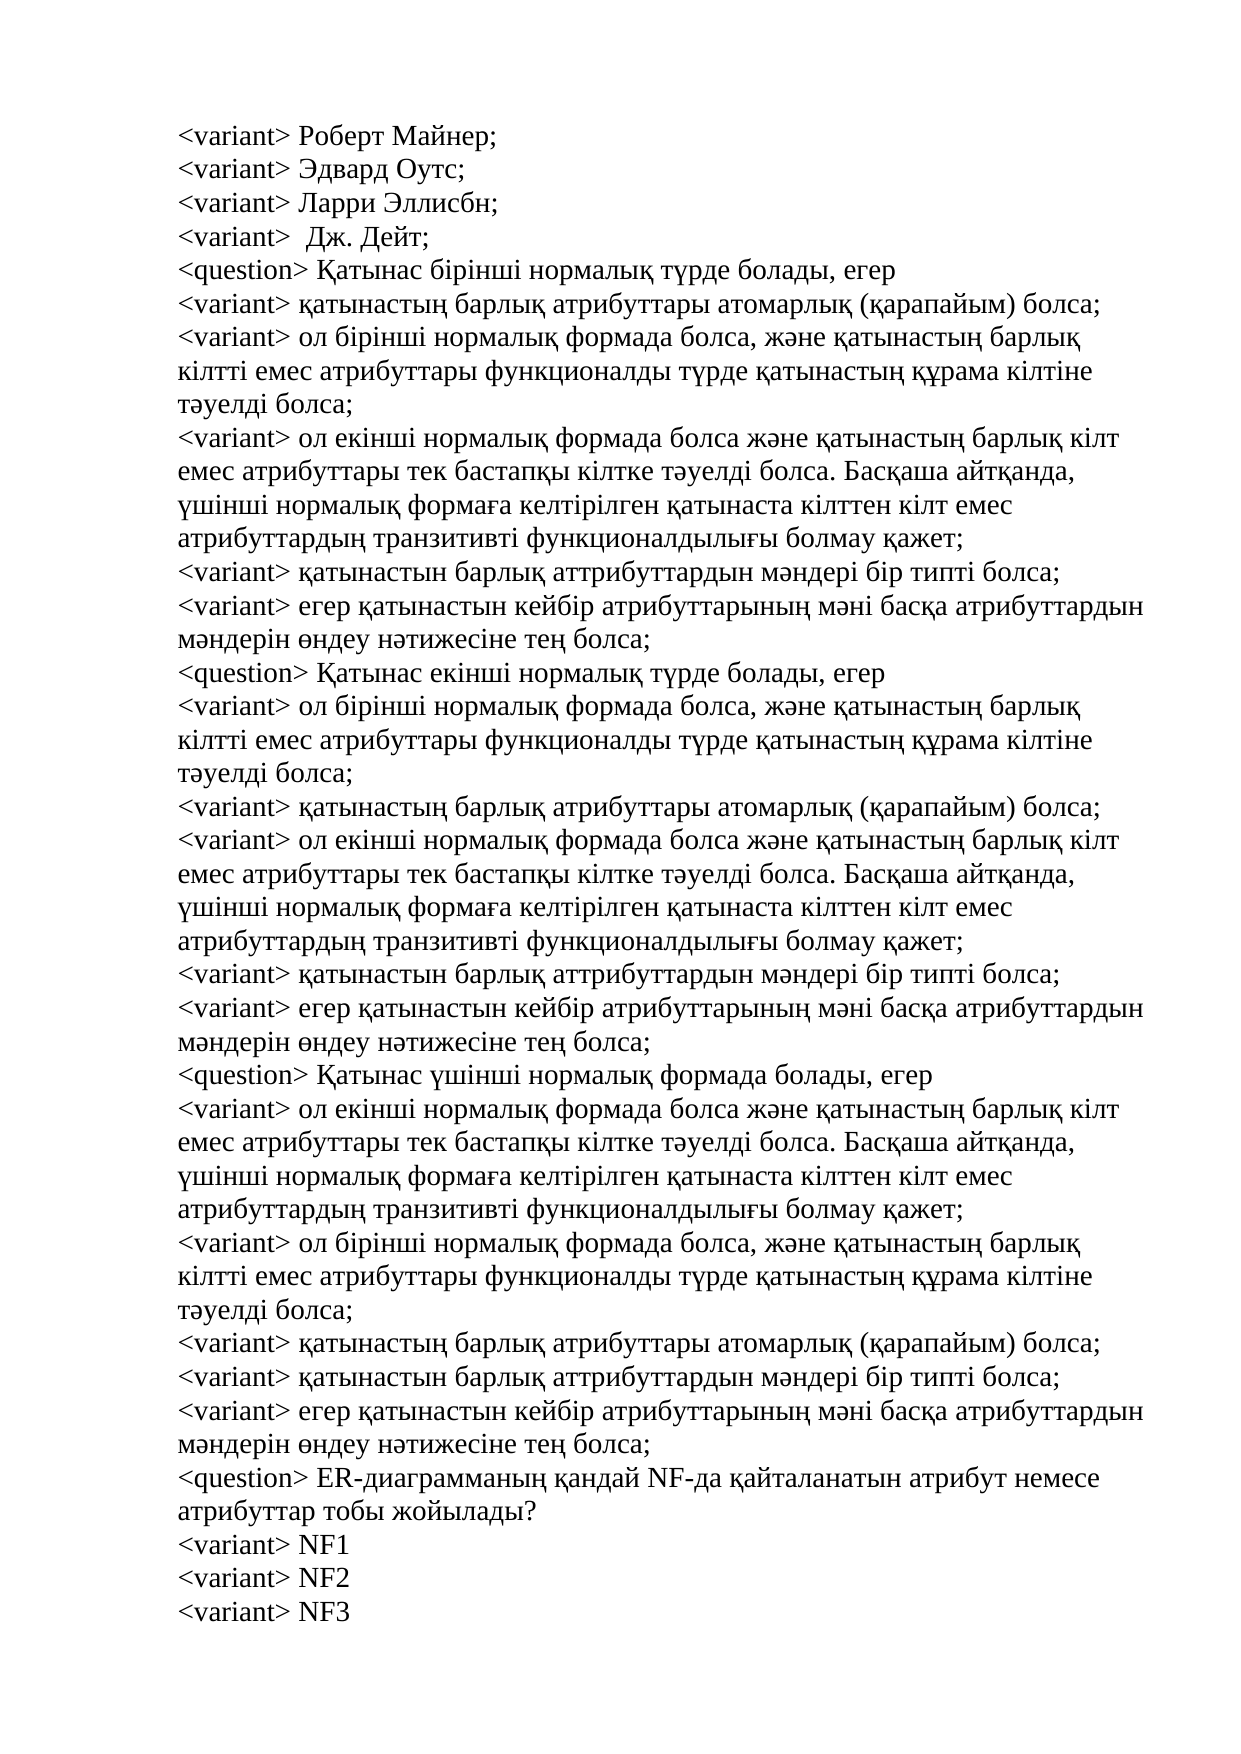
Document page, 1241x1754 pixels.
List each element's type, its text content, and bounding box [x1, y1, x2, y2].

list <variant> қатынастың барлық атрибуттары атомарлық (қарапайым) болса; [177, 286, 1152, 319]
list <variant> қатынастың барлық атрибуттары атомарлық (қарапайым) болса; [177, 789, 1152, 822]
list <question> Қатынас екінші нормалық түрде болады, егер [177, 655, 1152, 688]
list <variant> Роберт Майнер; [177, 118, 1152, 152]
list <question> Қатынас үшінші нормалық формада болады, егер [177, 1057, 1152, 1091]
list <variant> қатынастын барлық аттрибуттардын мәндері бір типті болса; [177, 554, 1152, 588]
text <variant> NF2 [177, 1560, 1152, 1594]
list <variant> қатынастын барлық аттрибуттардын мәндері бір типті болса; [177, 1359, 1152, 1393]
list <variant> ол екінші нормалық формада болса және қатынастың барлық кілт емес атрибуттары тек бастапқы кілтке тәуелді болса. Басқаша айтқанда, үшінші нормалық формаға келтірілген қатынаста кілттен кілт емес атрибуттардың транзитивті функционалдылығы болмау қажет; [177, 1091, 1152, 1225]
list <question> Қатынас бірінші нормалық түрде болады, егер [177, 252, 1152, 286]
list <variant> қатынастын барлық аттрибуттардын мәндері бір типті болса; [177, 957, 1152, 990]
list <variant> ол екінші нормалық формада болса және қатынастың барлық кілт емес атрибуттары тек бастапқы кілтке тәуелді болса. Басқаша айтқанда, үшінші нормалық формаға келтірілген қатынаста кілттен кілт емес атрибуттардың транзитивті функционалдылығы болмау қажет; [177, 420, 1152, 554]
list <variant> қатынастың барлық атрибуттары атомарлық (қарапайым) болса; [177, 1326, 1152, 1359]
text <variant> егер қатынастын кейбір атрибуттарының мәні басқа атрибуттардын мәндерін өндеу нәтижесіне тең болса; [177, 588, 1152, 655]
list <variant> ол бірінші нормалық формада болса, және қатынастың барлық кілтті емес атрибуттары функционалды түрде қатынастың құрама кілтіне тәуелді болса; [177, 688, 1152, 789]
list <variant> Дж. Дейт; [177, 219, 1152, 252]
text <variant> NF3 [177, 1594, 1152, 1627]
text <variant> егер қатынастын кейбір атрибуттарының мәні басқа атрибуттардын мәндерін өндеу нәтижесіне тең болса; [177, 990, 1152, 1057]
list <variant> Ларри Эллисбн; [177, 185, 1152, 219]
list <variant> ол екінші нормалық формада болса және қатынастың барлық кілт емес атрибуттары тек бастапқы кілтке тәуелді болса. Басқаша айтқанда, үшінші нормалық формаға келтірілген қатынаста кілттен кілт емес атрибуттардың транзитивті функционалдылығы болмау қажет; [177, 822, 1152, 957]
text <variant> NF1 [177, 1527, 1152, 1560]
list <variant> Эдвард Оутс; [177, 152, 1152, 185]
text <question> ER-диаграмманың қандай NF-да қайталанатын атрибут немесе атрибуттар тобы жойылады? [177, 1460, 1152, 1527]
text <variant> егер қатынастын кейбір атрибуттарының мәні басқа атрибуттардын мәндерін өндеу нәтижесіне тең болса; [177, 1393, 1152, 1460]
list <variant> ол бірінші нормалық формада болса, және қатынастың барлық кілтті емес атрибуттары функционалды түрде қатынастың құрама кілтіне тәуелді болса; [177, 1225, 1152, 1326]
list <variant> ол бірінші нормалық формада болса, және қатынастың барлық кілтті емес атрибуттары функционалды түрде қатынастың құрама кілтіне тәуелді болса; [177, 319, 1152, 420]
